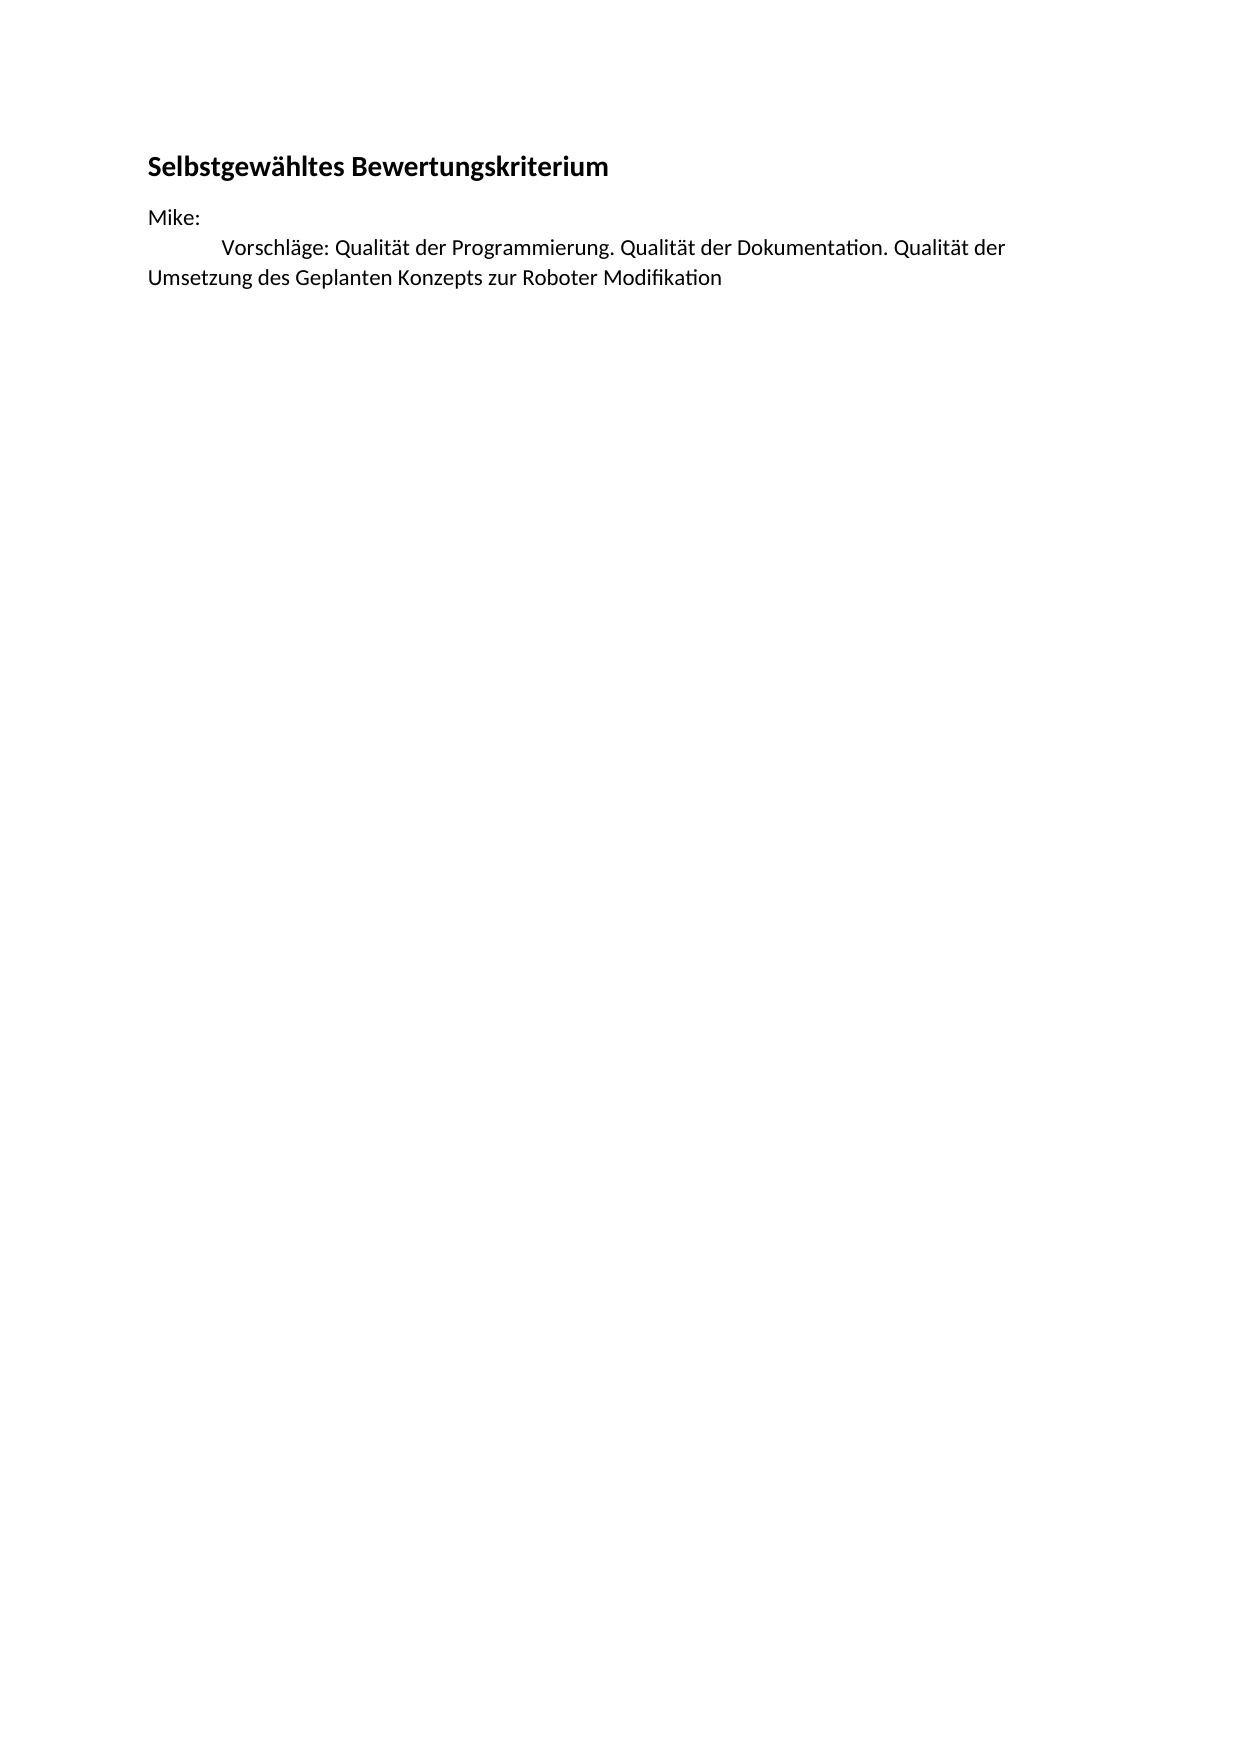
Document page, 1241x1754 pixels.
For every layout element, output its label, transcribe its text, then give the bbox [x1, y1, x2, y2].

text Selbstgewähltes Bewertungskriterium [148, 148, 1093, 183]
text Mike: Vorschläge: Qualität der Programmierung. Qualität der Dokumentation. Qualität der Umsetzung des Geplanten Konzepts zur Roboter Modifikation [148, 203, 1093, 291]
